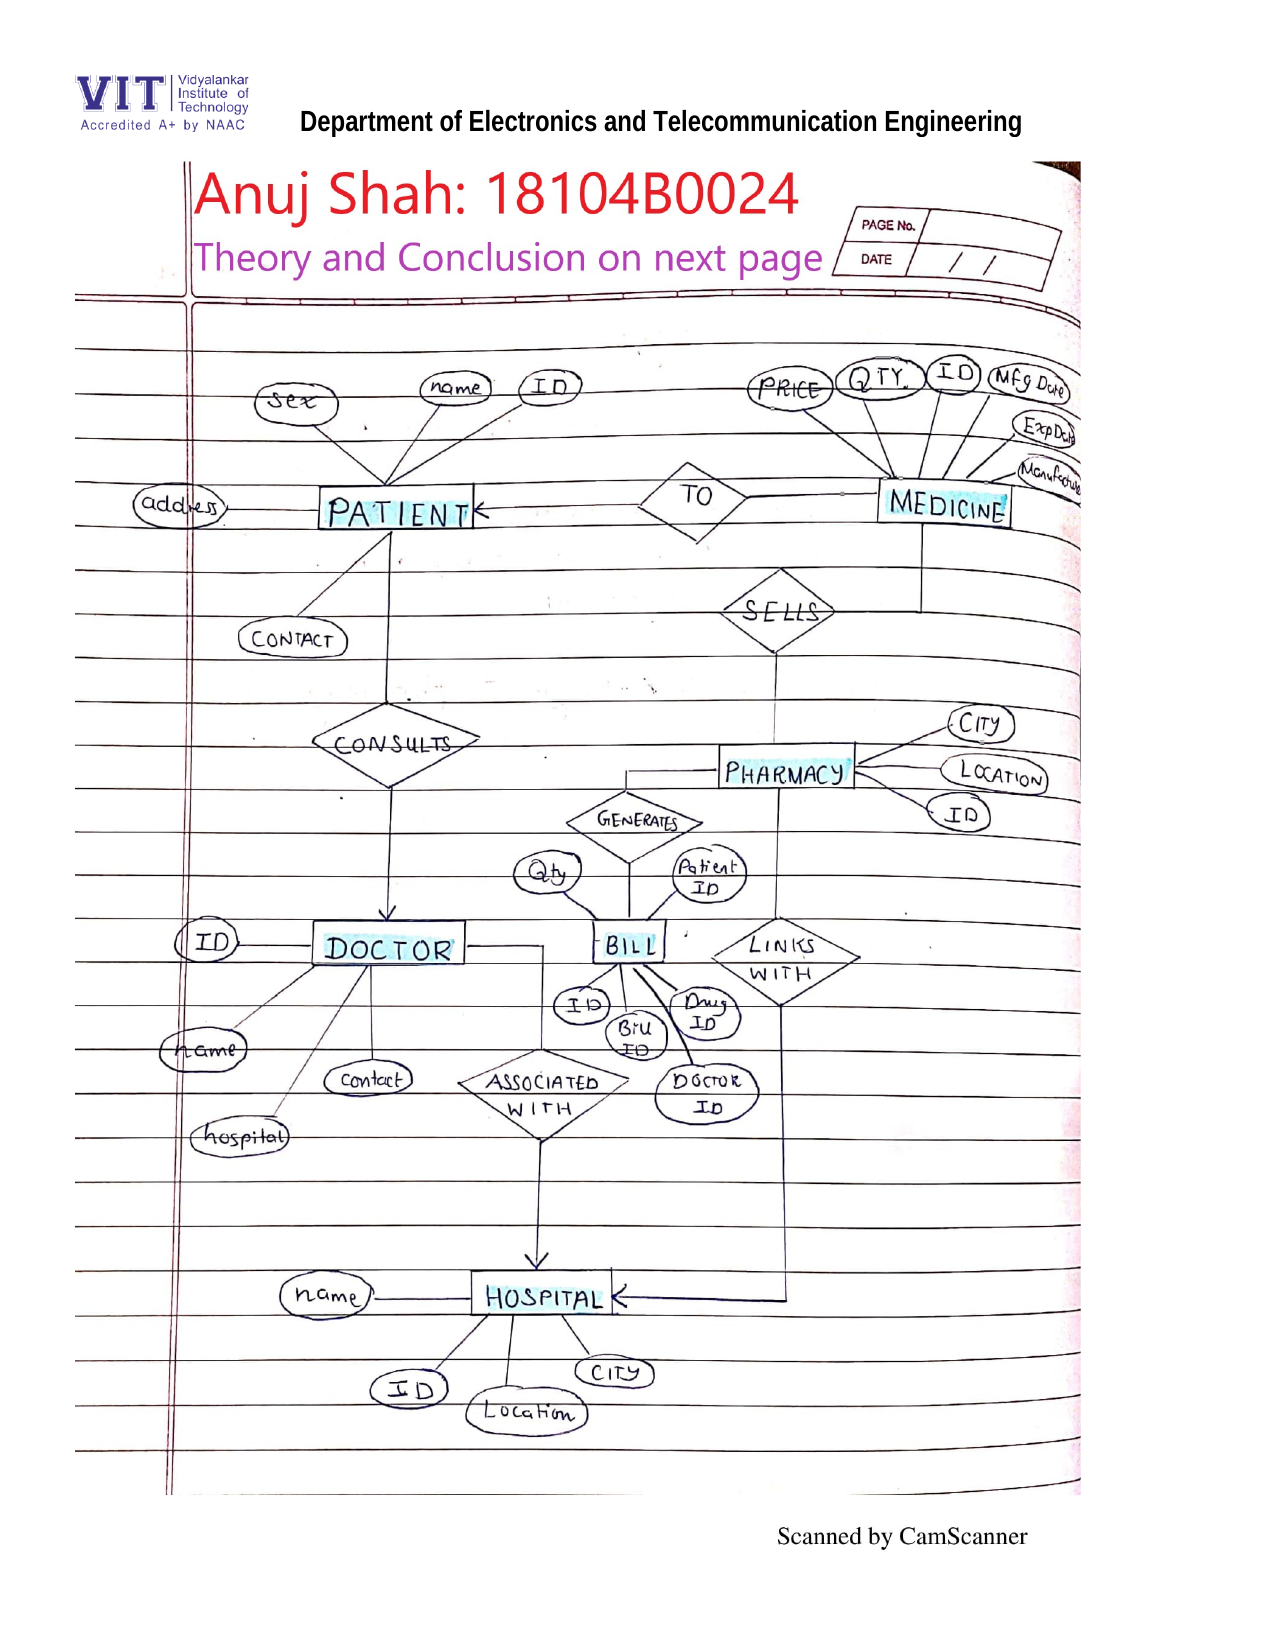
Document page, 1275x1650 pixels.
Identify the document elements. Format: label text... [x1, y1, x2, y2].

text Elect Department of Electronics and Telecommunication Engineering [75, 75, 1200, 137]
picture [75, 75, 249, 132]
picture [75, 137, 1081, 1561]
